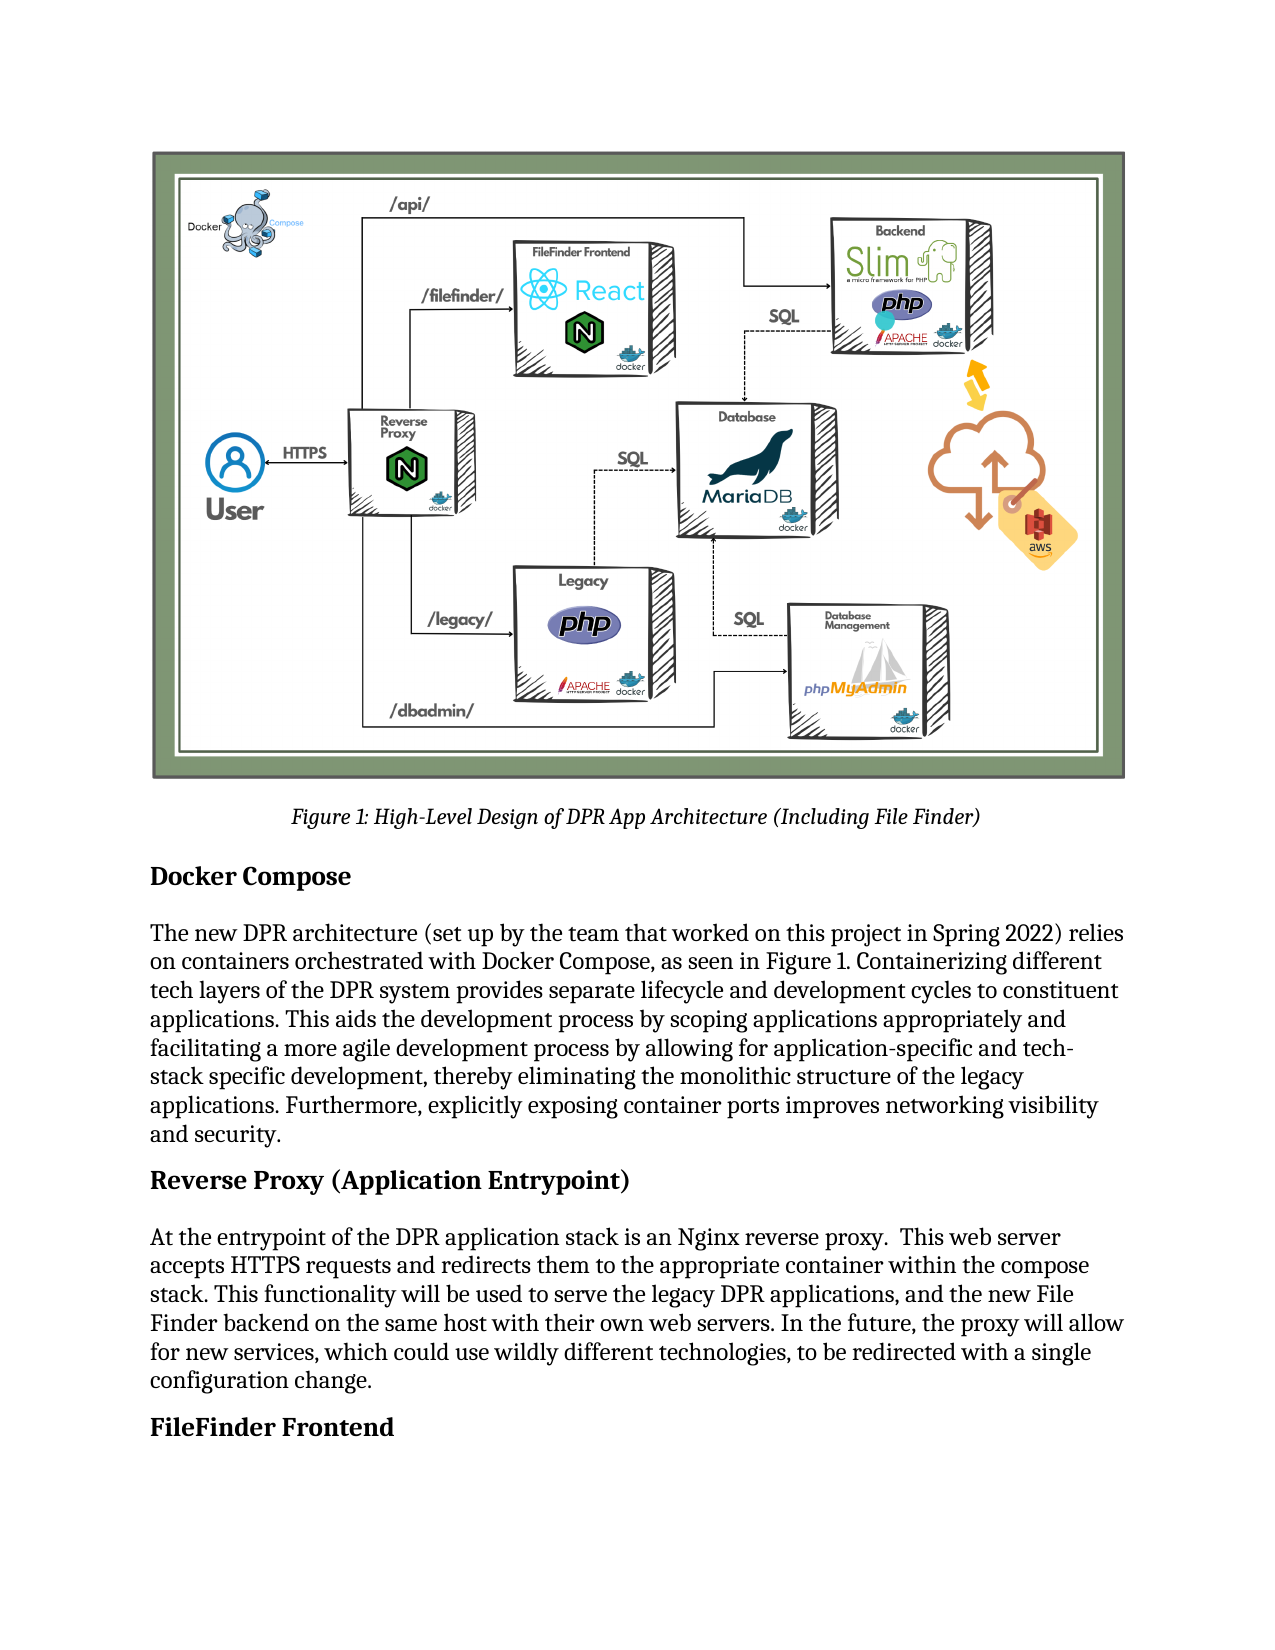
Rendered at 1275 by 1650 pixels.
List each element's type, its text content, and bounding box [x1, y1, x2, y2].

text The new DPR architecture (set up by the team that worked on this project in Spring 2022) relies on containers orchestrated with Docker Compose, as seen in Figure 1. Containerizing different tech layers of the DPR system provides separate lifecycle and development cycles to constituent applications. This aids the development process by scoping applications appropriately and facilitating a more agile development process by allowing for application-specific and tech-stack specific development, thereby eliminating the monolithic structure of the legacy applications. Furthermore, explicitly exposing container ports improves networking visibility and security. [150, 918, 1125, 1148]
subtitle Reverse Proxy (Application Entrypoint) [150, 1165, 1125, 1196]
subtitle FileFinder Frontend [150, 1412, 1125, 1443]
text At the entrypoint of the DPR application stack is an Nginx reverse proxy. This web server accepts HTTPS requests and redirects them to the appropriate container within the compose stack. This functionality will be used to serve the legacy DPR applications, and the new File Finder backend on the same host with their own web servers. In the future, the proxy will allow for new services, which could use wildly different technologies, to be redirected with a single configuration change. [150, 1223, 1125, 1395]
text Figure 1: High-Level Design of DPR App Architecture (Including File Finder) [150, 804, 1125, 831]
subtitle Docker Compose [150, 861, 1125, 892]
picture [150, 150, 1125, 780]
